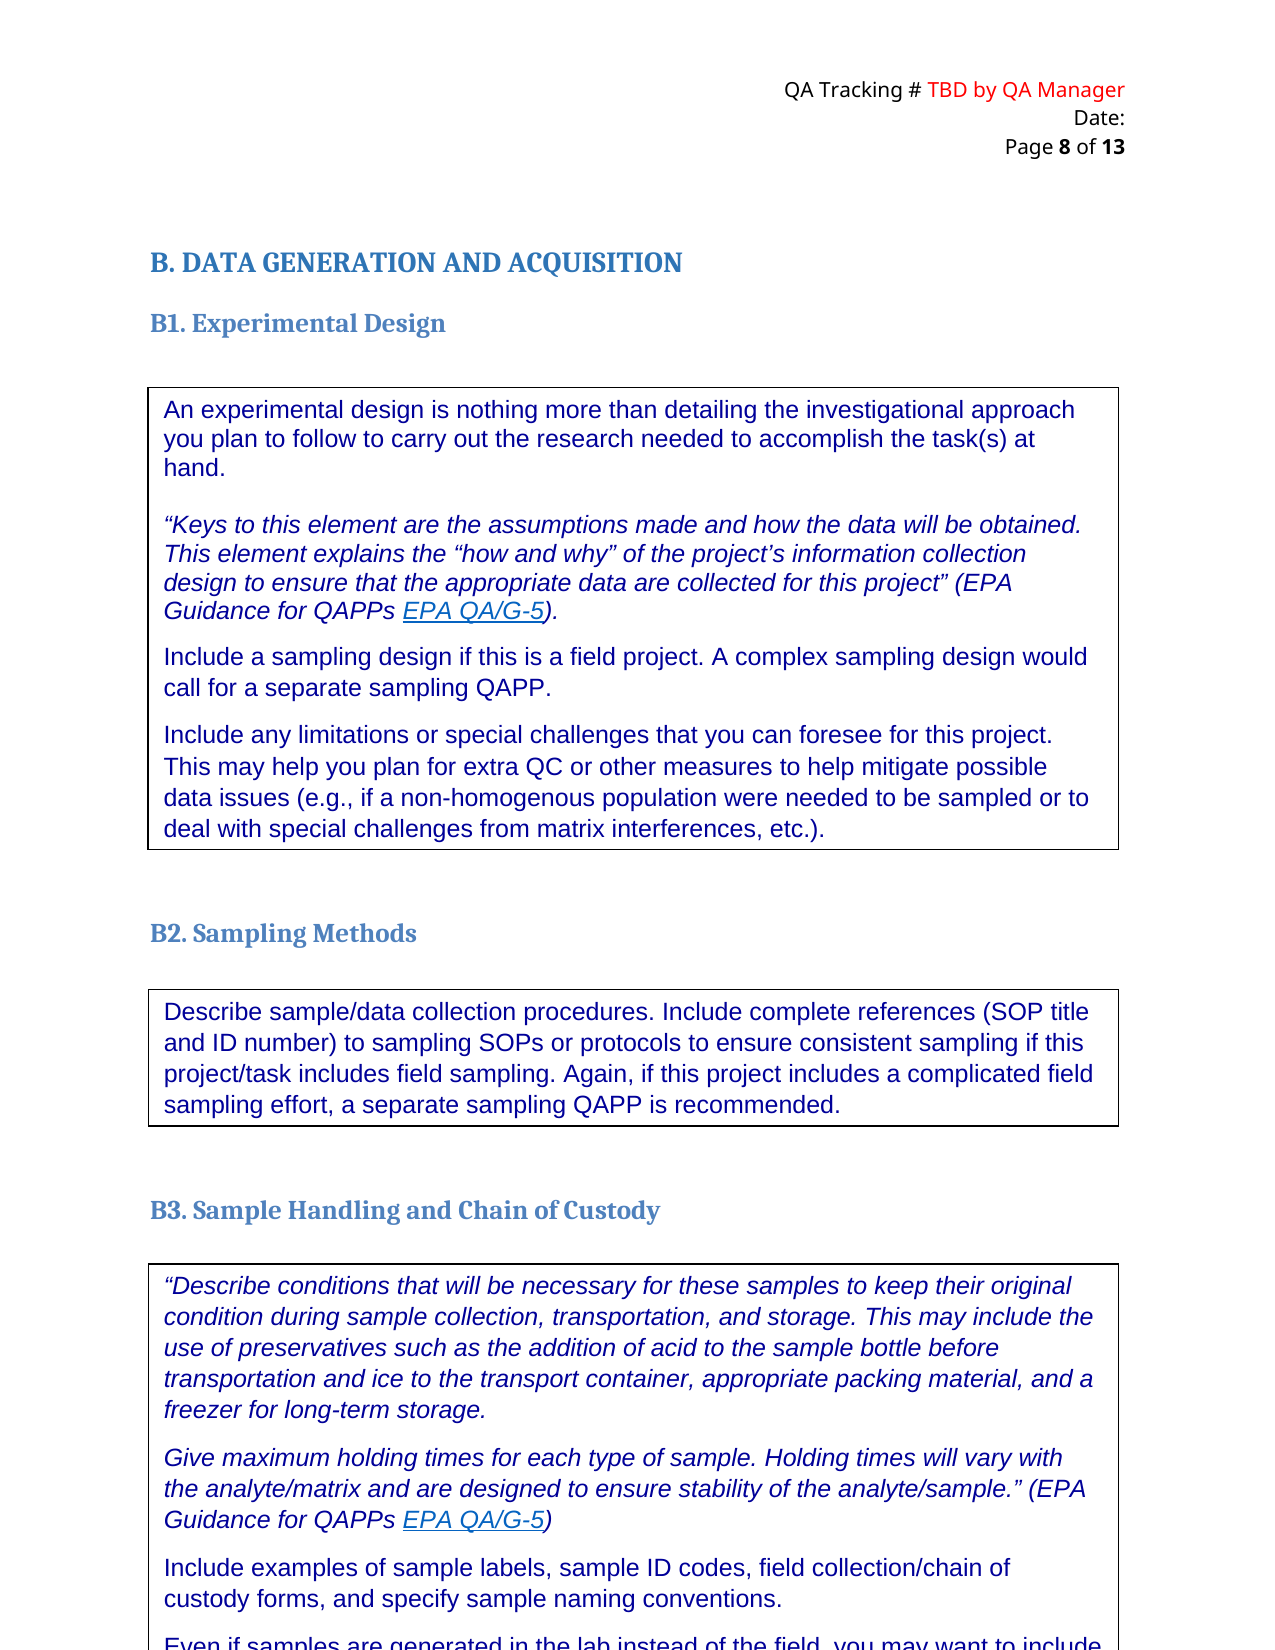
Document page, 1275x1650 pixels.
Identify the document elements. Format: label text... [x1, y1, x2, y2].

subtitle B1. Experimental Design [150, 308, 1125, 340]
subtitle B3. Sample Handling and Chain of Custody [150, 1195, 1125, 1226]
subtitle B2. Sampling Methods [150, 918, 1125, 949]
subtitle B. DATA GENERATION AND ACQUISITION [150, 246, 1125, 280]
